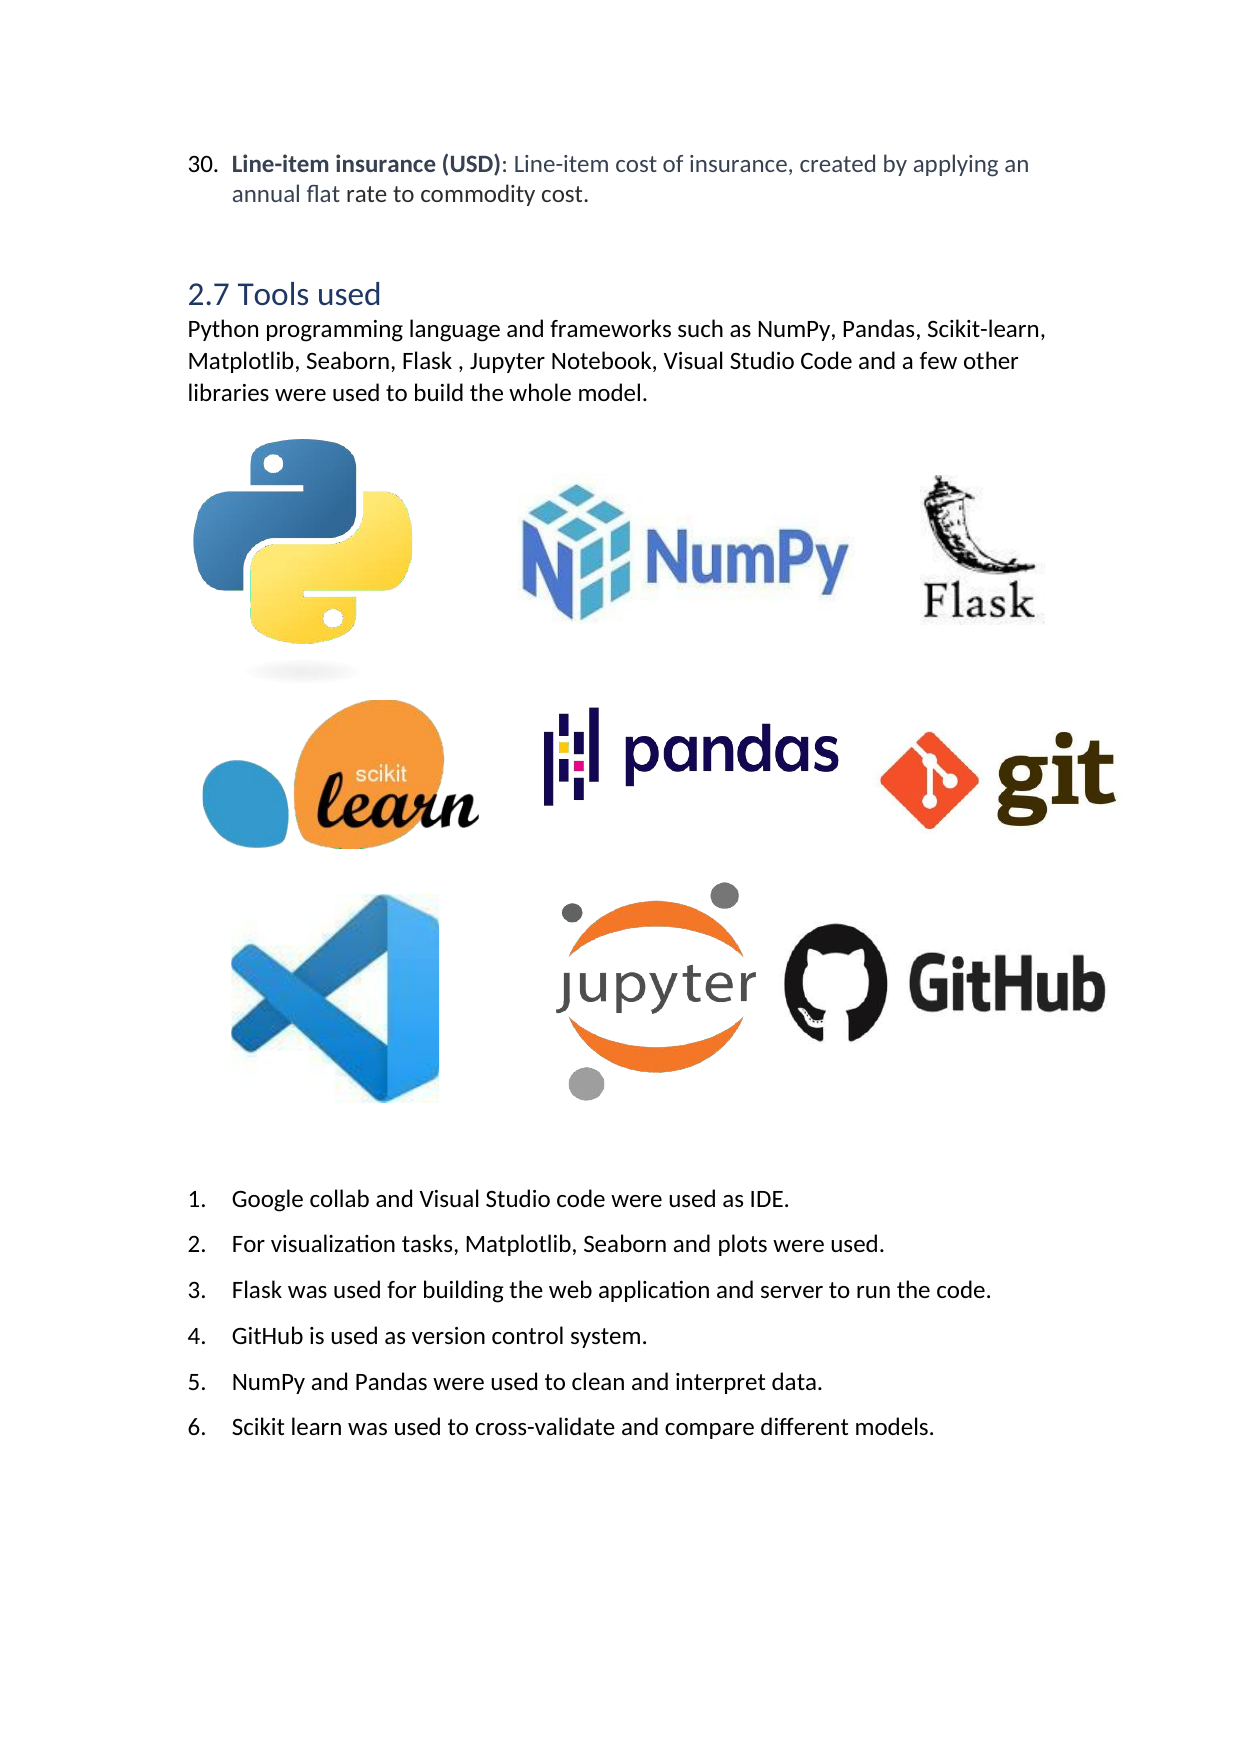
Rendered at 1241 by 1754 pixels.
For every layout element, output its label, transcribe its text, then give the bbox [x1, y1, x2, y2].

picture [920, 475, 1046, 625]
picture [872, 731, 1123, 834]
list For visualization tasks, Matplotlib, Seaborn and plots were used. [187, 1228, 1136, 1259]
list Tools used [187, 273, 1136, 313]
text Python programming language and frameworks such as NumPy, Pandas, Scikit-learn, Matplotlib, Seaborn, Flask , Jupyter Notebook, Visual Studio Code and a few other libraries were used to build the whole model. [187, 313, 1048, 408]
picture [555, 882, 756, 1101]
list Google collab and Visual Studio code were used as IDE. [187, 1183, 1136, 1213]
picture [231, 894, 440, 1103]
list GitHub is used as version control system. [187, 1320, 1136, 1351]
list NumPy and Pandas were used to clean and interpret data. [187, 1366, 1136, 1396]
list Scikit learn was used to cross-validate and compare different models. [187, 1411, 1136, 1442]
list Flask was used for building the web application and server to run the code. [187, 1274, 1136, 1305]
picture [779, 921, 1108, 1044]
list Line-item insurance (USD): Line-item cost of insurance, created by applying an annual flat rate to commodity cost. [187, 148, 1030, 209]
picture [202, 700, 479, 849]
picture [517, 473, 856, 624]
picture [193, 439, 413, 684]
picture [543, 707, 839, 806]
